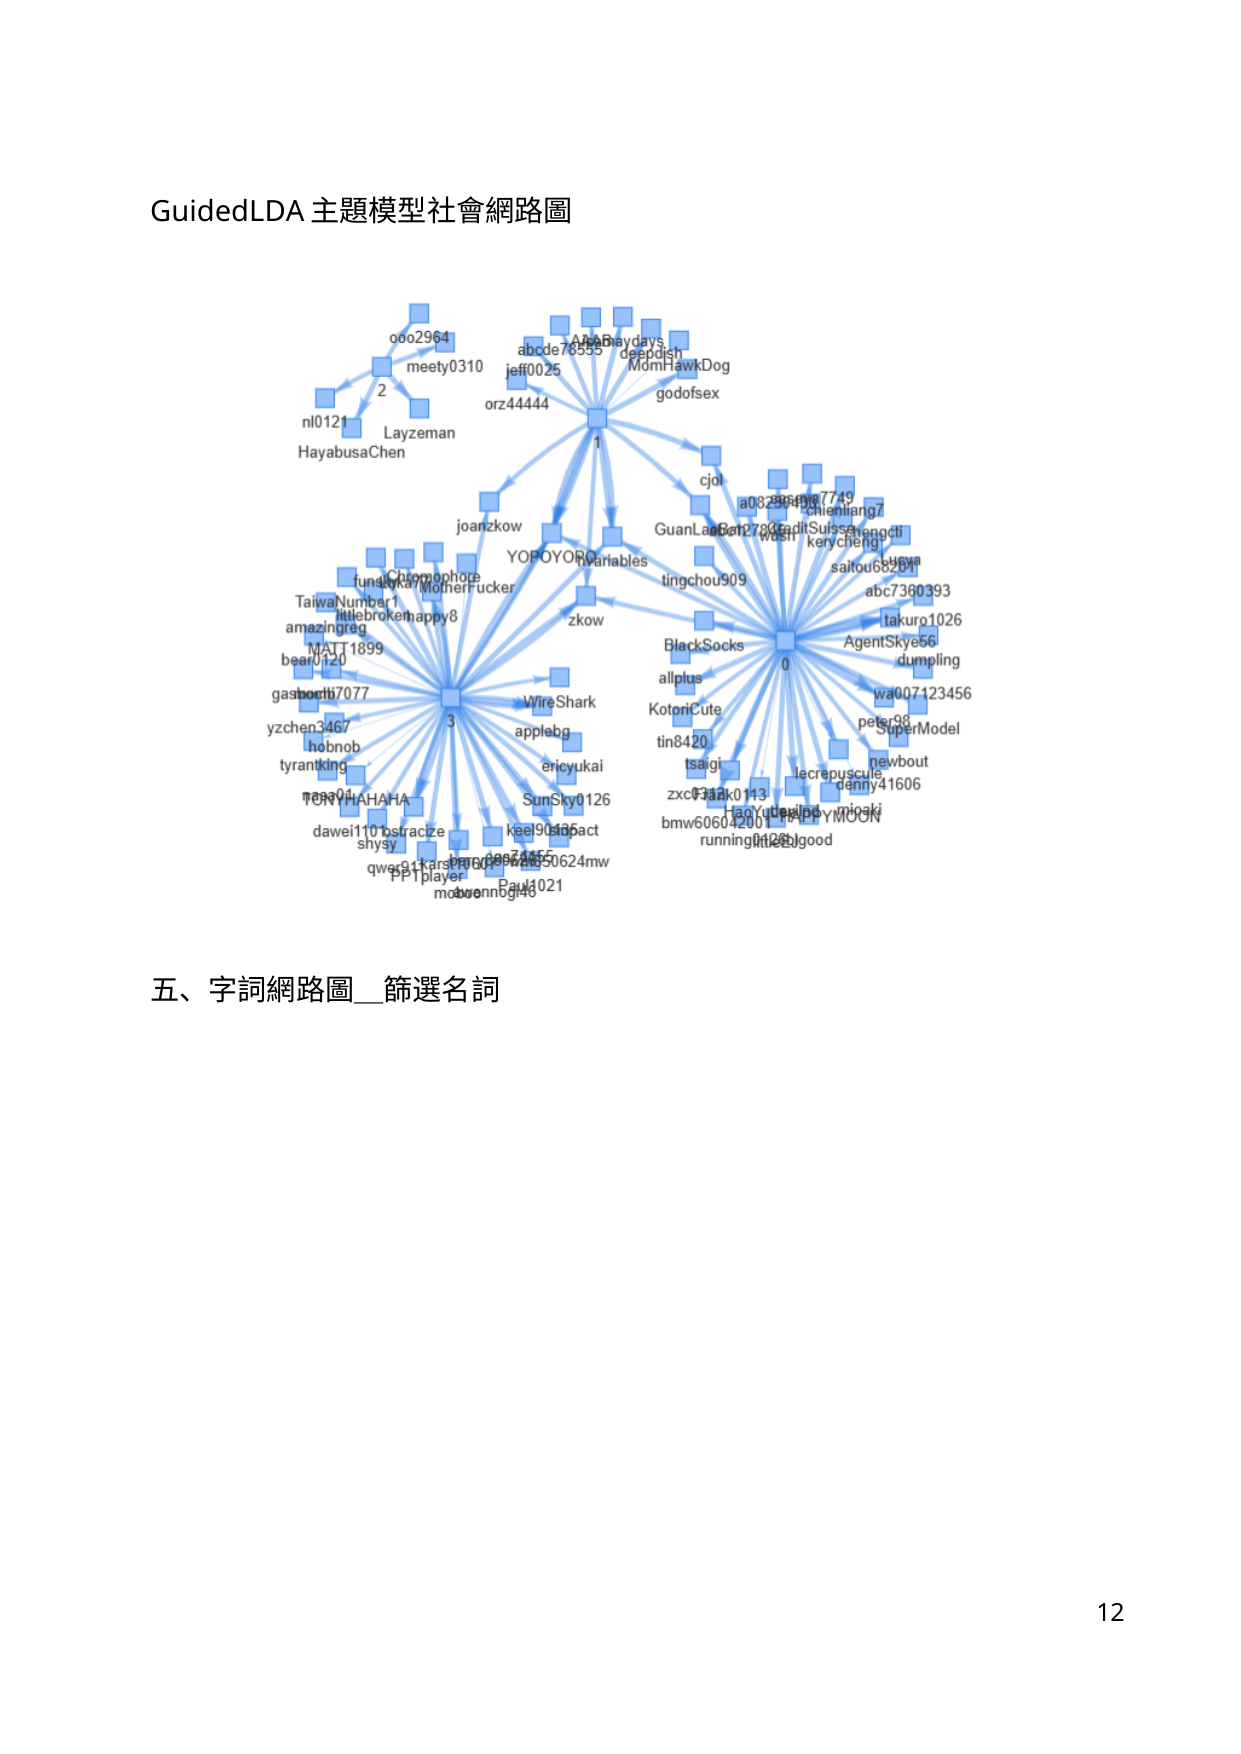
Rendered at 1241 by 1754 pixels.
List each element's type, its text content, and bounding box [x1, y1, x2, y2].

text GuidedLDA主題模型社會網路圖 [150, 187, 959, 230]
text 五、字詞網路圖＿篩選名詞 [150, 967, 959, 1009]
picture [150, 256, 1034, 942]
